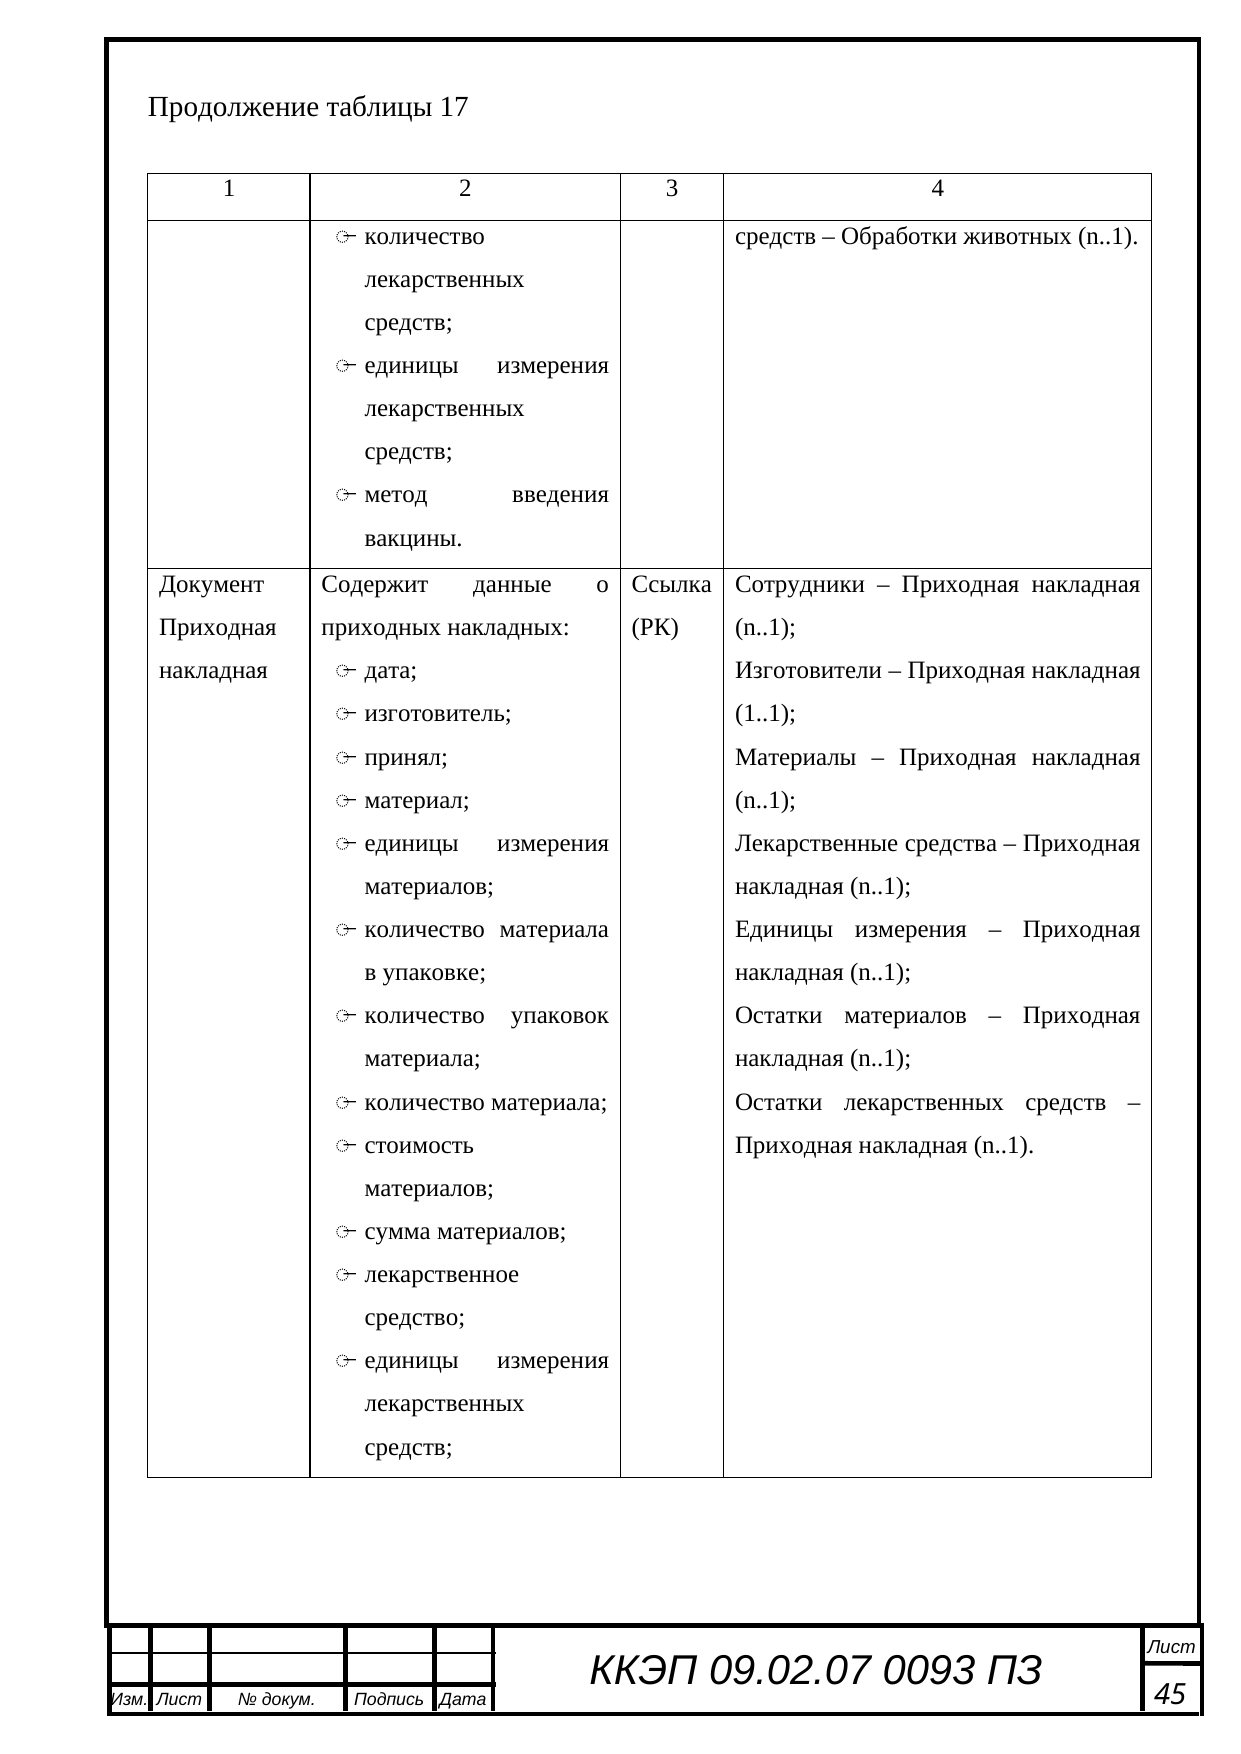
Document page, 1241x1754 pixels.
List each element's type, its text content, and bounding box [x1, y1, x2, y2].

table_cell количество лекарственных средств; единицы измерения лекарственных средств; метод введения вакцины. [311, 221, 620, 568]
table_cell Содержит данные о приходных накладных: дата; изготовитель; принял; материал; единицы измерения материалов; количество материала в упаковке; количество упаковок материала; количество материала; стоимость материалов; сумма материалов; лекарственное средство; единицы измерения лекарственных средств; [311, 569, 620, 1477]
table_header 3 [621, 174, 723, 220]
table_cell средств – Обработки животных (n..1). [724, 221, 1151, 568]
table_cell Ссылка (РК) [621, 569, 723, 1477]
table_cell Документ Приходная накладная [148, 569, 309, 1477]
text Продолжение таблицы 17 [148, 89, 1166, 122]
table_header 4 [724, 174, 1151, 220]
table_header 1 [148, 174, 309, 220]
table_cell [621, 221, 723, 568]
table_cell Сотрудники – Приходная накладная (n..1); Изготовители – Приходная накладная (1..1); Материалы – Приходная накладная (n..1); Лекарственные средства – Приходная накладная (n..1); Единицы измерения – Приходная накладная (n..1); Остатки материалов – Приходная накладная (n..1); Остатки лекарственных средств – Приходная накладная (n..1). [724, 569, 1151, 1477]
table_header 2 [311, 174, 620, 220]
table_cell [148, 221, 309, 568]
